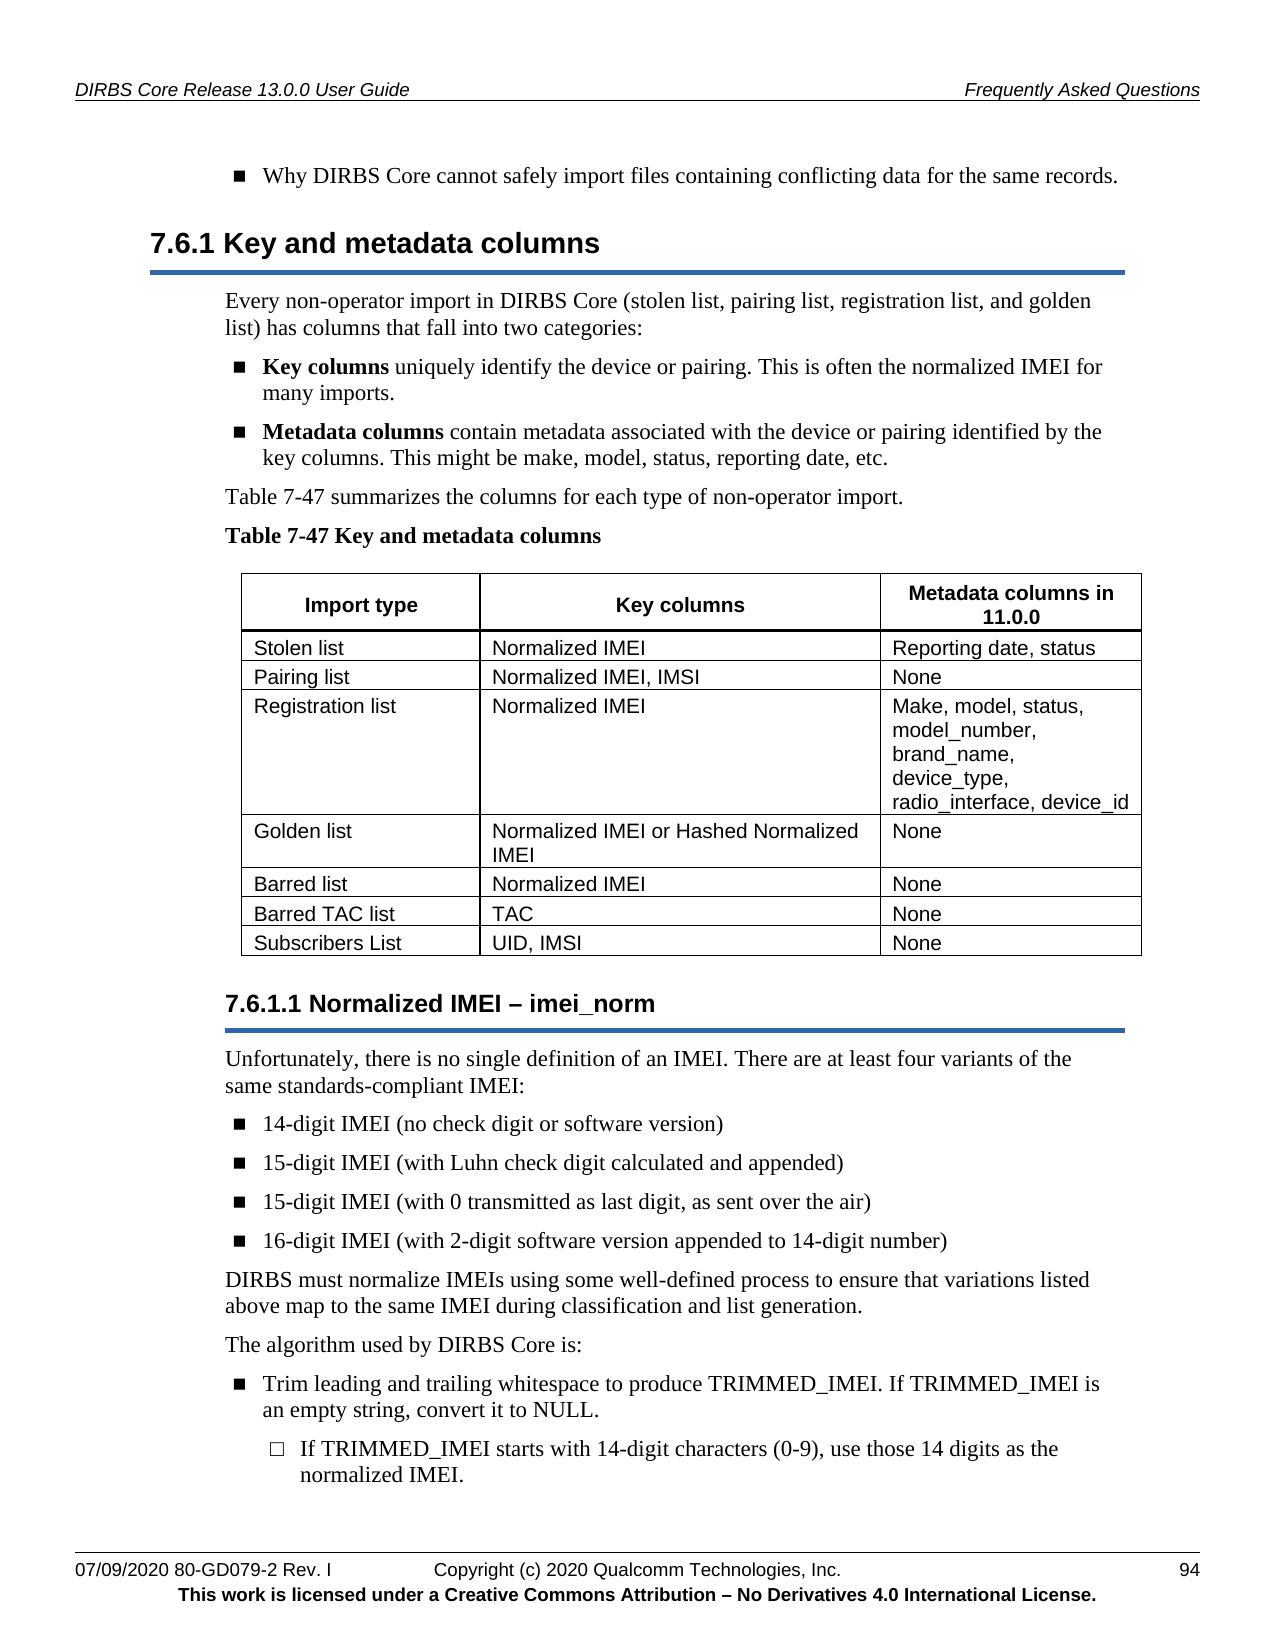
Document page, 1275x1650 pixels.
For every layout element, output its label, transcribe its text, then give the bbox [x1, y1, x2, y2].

subtitle Normalized IMEI – imei_norm [225, 989, 1125, 1028]
table_cell Normalized IMEI or Hashed Normalized IMEI [481, 815, 880, 867]
list 16-digit IMEI (with 2-digit software version appended to 14-digit number) [232, 1227, 1125, 1253]
table_cell None [881, 661, 1141, 689]
text DIRBS must normalize IMEIs using some well-defined process to ensure that variations listed above map to the same IMEI during classification and list generation. [225, 1266, 1125, 1319]
table_cell Normalized IMEI [481, 868, 880, 896]
table_cell Reporting date, status [881, 632, 1141, 660]
text Every non-operator import in DIRBS Core (stolen list, pairing list, registration list, and golden list) has columns that fall into two categories: [225, 287, 1125, 340]
table_cell None [881, 815, 1141, 867]
table_cell Pairing list [242, 661, 479, 689]
text Unfortunately, there is no single definition of an IMEI. There are at least four variants of the same standards-compliant IMEI: [225, 1045, 1125, 1098]
table_cell Normalized IMEI [481, 690, 880, 814]
table_cell Golden list [242, 815, 479, 867]
table_cell Subscribers List [242, 926, 479, 954]
table_cell Normalized IMEI [481, 632, 880, 660]
table_header Key columns [481, 574, 880, 628]
table_header Import type [242, 574, 479, 628]
list If TRIMMED_IMEI starts with 14-digit characters (0-9), use those 14 digits as the normalized IMEI. [270, 1435, 1125, 1488]
table_cell Barred list [242, 868, 479, 896]
subtitle Key and metadata columns [150, 226, 1125, 270]
list 14-digit IMEI (no check digit or software version) [232, 1111, 1125, 1137]
list Metadata columns contain metadata associated with the device or pairing identified by the key columns. This might be make, model, status, reporting date, etc. [232, 418, 1125, 471]
table_cell Registration list [242, 690, 479, 814]
table_cell Make, model, status, model_number, brand_name, device_type, radio_interface, device_id [881, 690, 1141, 814]
list Key columns uniquely identify the device or pairing. This is often the normalized IMEI for many imports. [232, 353, 1125, 405]
list 15-digit IMEI (with Luhn check digit calculated and appended) [232, 1149, 1125, 1176]
list 15-digit IMEI (with 0 transmitted as last digit, as sent over the air) [232, 1188, 1125, 1214]
list Trim leading and trailing whitespace to produce TRIMMED_IMEI. If TRIMMED_IMEI is an empty string, convert it to NULL. [232, 1370, 1125, 1423]
table_cell Barred TAC list [242, 897, 479, 925]
table_cell None [881, 926, 1141, 954]
table_cell None [881, 868, 1141, 896]
list Why DIRBS Core cannot safely import files containing conflicting data for the same records. [232, 162, 1125, 189]
table_cell UID, IMSI [481, 926, 880, 954]
table_header Metadata columns in 11.0.0 [881, 574, 1141, 628]
table_cell Stolen list [242, 632, 479, 660]
table_cell TAC [481, 897, 880, 925]
table_cell Normalized IMEI, IMSI [481, 661, 880, 689]
text The algorithm used by DIRBS Core is: [225, 1331, 1125, 1357]
table_cell None [881, 897, 1141, 925]
